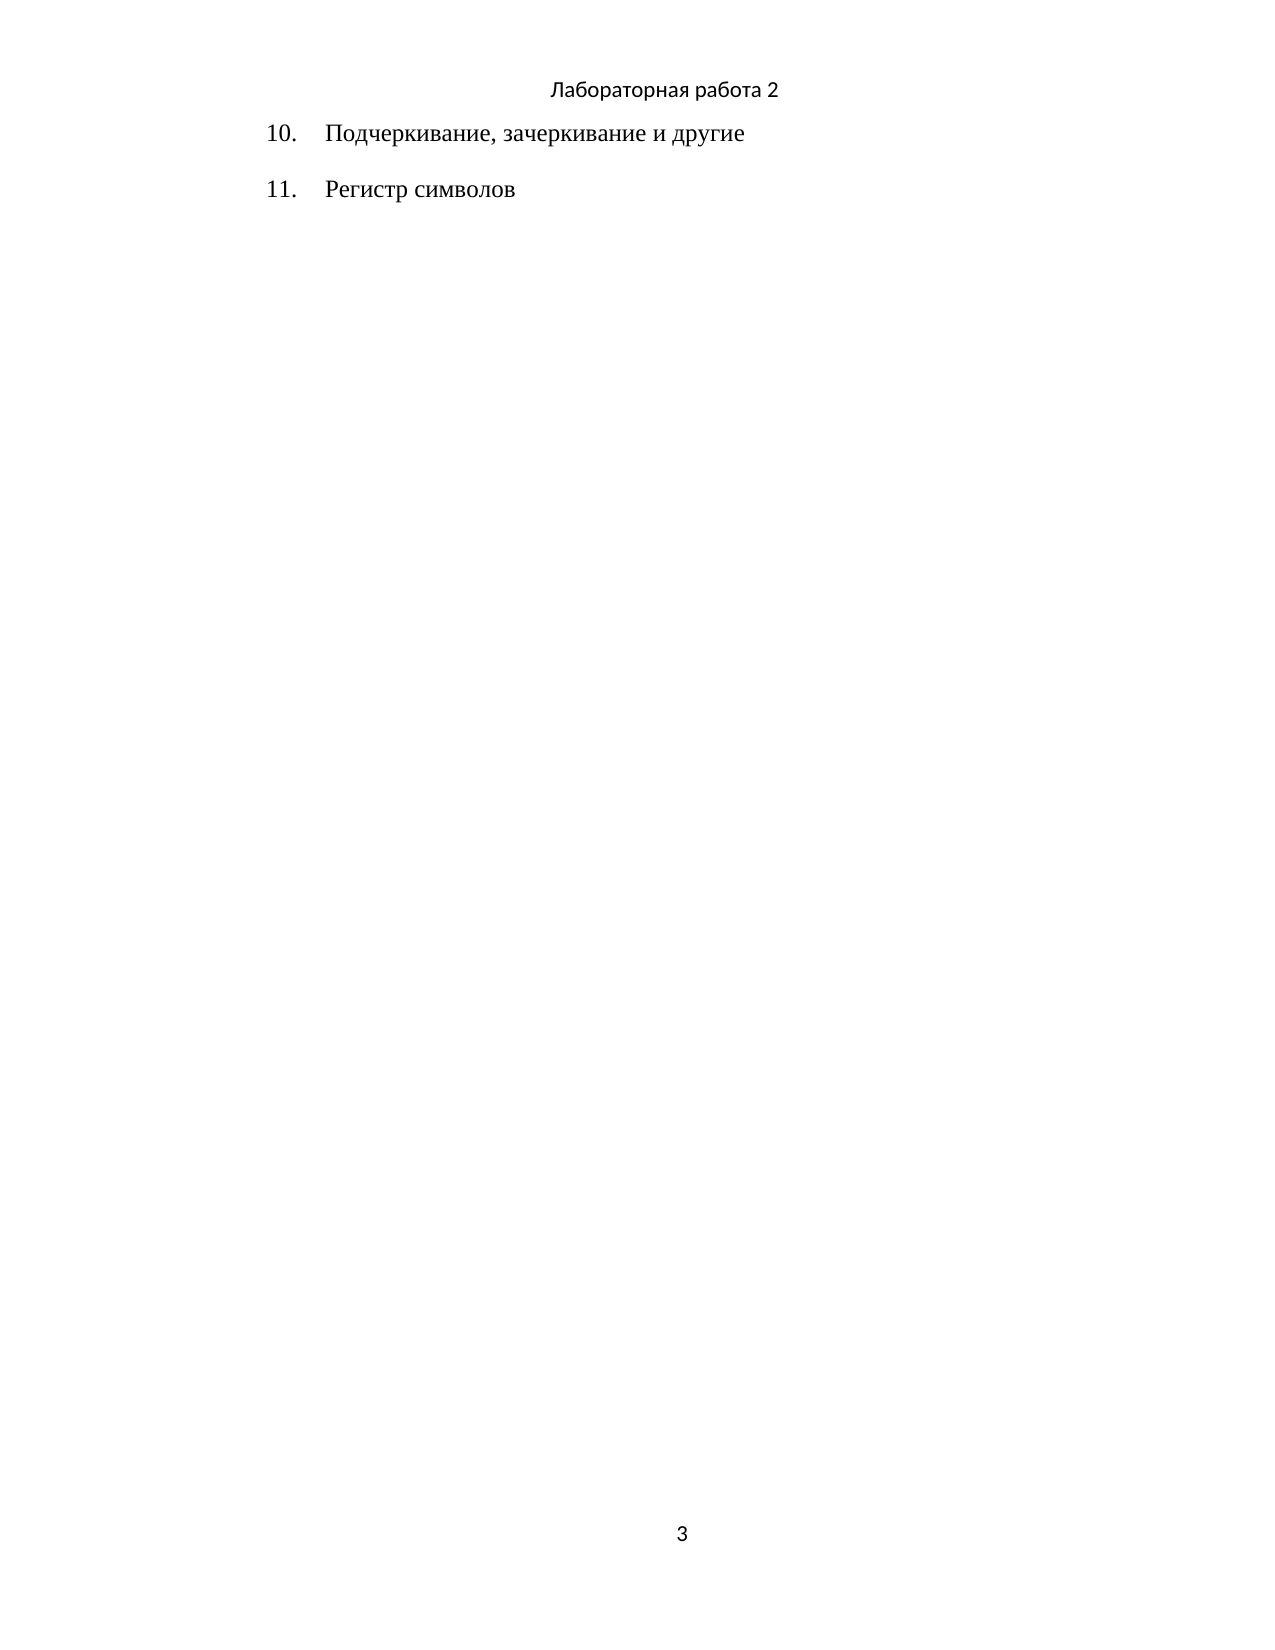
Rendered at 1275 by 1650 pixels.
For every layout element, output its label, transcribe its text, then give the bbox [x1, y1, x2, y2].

text 10. Подчеркивание, зачеркивание и другие [177, 118, 1186, 147]
text 11. Регистр символов [177, 174, 1186, 202]
